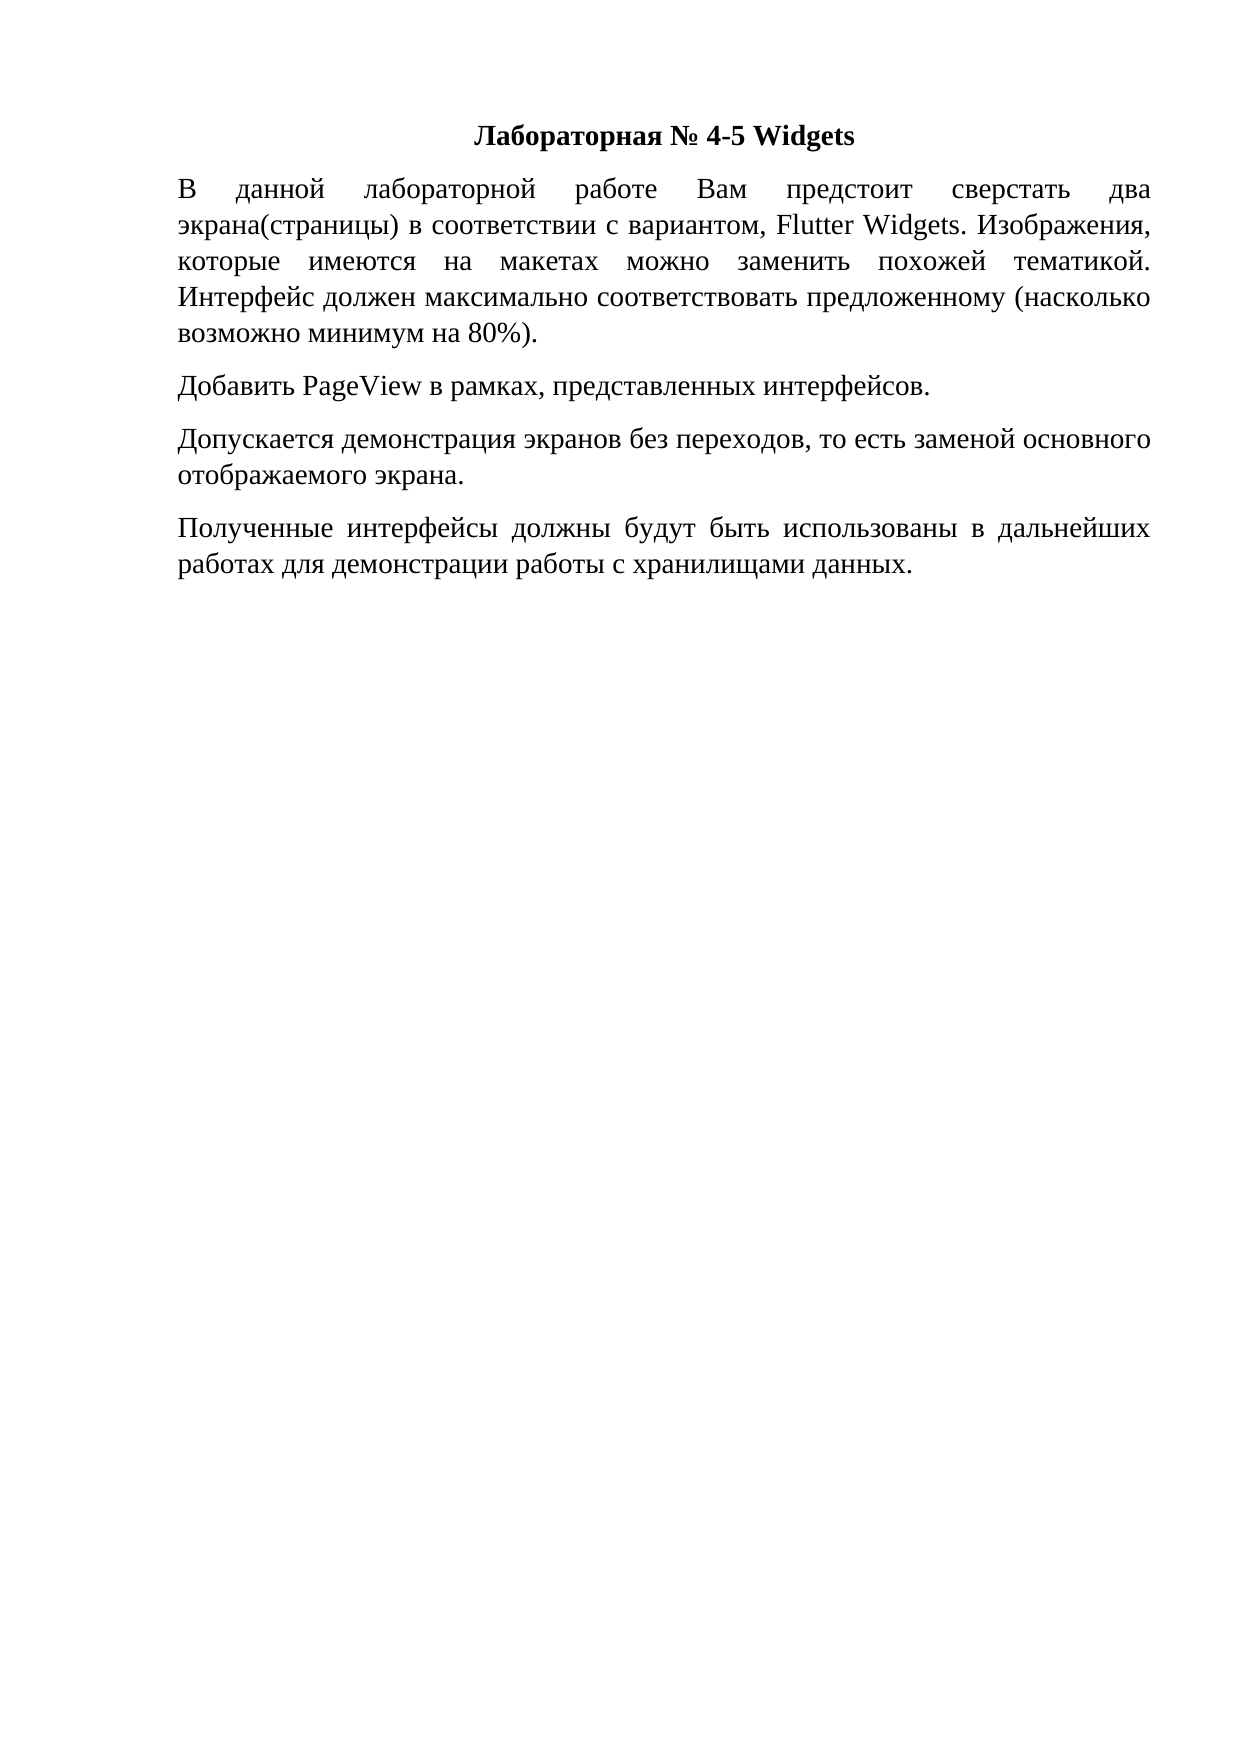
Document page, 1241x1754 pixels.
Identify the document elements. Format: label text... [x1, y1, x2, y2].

text Допускается демонстрация экранов без переходов, то есть заменой основного отображаемого экрана. [177, 421, 1152, 491]
text Полученные интерфейсы должны будут быть использованы в дальнейших работах для демонстрации работы с хранилищами данных. [177, 510, 1152, 580]
text Добавить PageView в рамках, представленных интерфейсов. [177, 368, 1152, 402]
text Лабораторная № 4-5 Widgets [177, 118, 1152, 152]
text В данной лабораторной работе Вам предстоит сверстать два экрана(страницы) в соответствии с вариантом, Flutter Widgets. Изображения, которые имеются на макетах можно заменить похожей тематикой. Интерфейс должен максимально соответствовать предложенному (насколько возможно минимум на 80%). [177, 171, 1152, 349]
